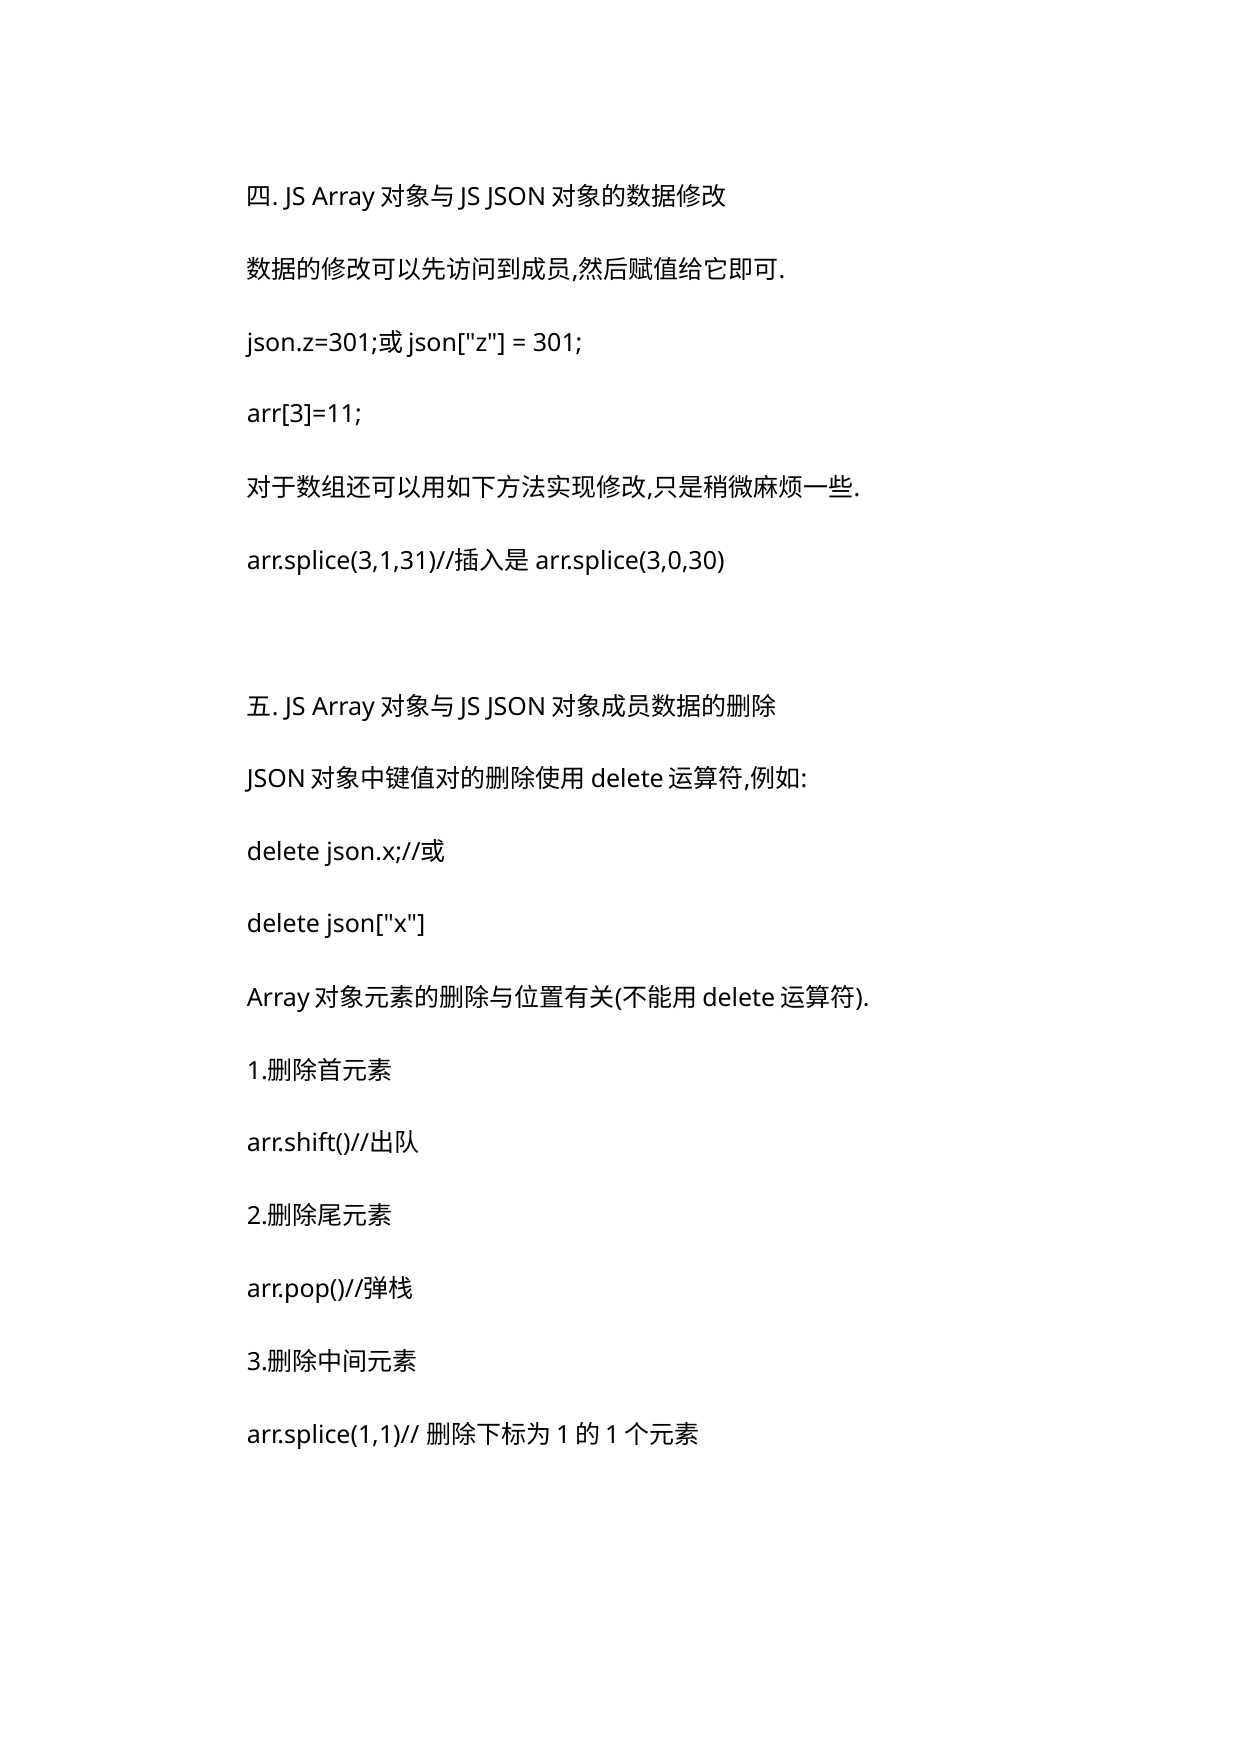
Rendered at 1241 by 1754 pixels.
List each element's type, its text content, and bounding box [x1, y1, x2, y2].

text 2.删除尾元素 [187, 1181, 1053, 1246]
text 数据的修改可以先访问到成员,然后赋值给它即可. [187, 235, 1053, 300]
text 1.删除首元素 [187, 1036, 1053, 1101]
text JSON对象中键值对的删除使用delete运算符,例如: [187, 744, 1053, 809]
text arr.splice(3,1,31)//插入是 arr.splice(3,0,30) [187, 526, 1053, 591]
text delete json["x"] [187, 890, 1053, 955]
text delete json.x;//或 [187, 817, 1053, 882]
text 五. JS Array对象与JS JSON对象成员数据的删除 [187, 672, 1053, 737]
text 四. JS Array对象与JS JSON对象的数据修改 [187, 162, 1053, 227]
text arr.pop()//弹栈 [187, 1254, 1053, 1319]
text json.z=301;或json["z"] = 301; [187, 308, 1053, 373]
text arr.splice(1,1)// 删除下标为1的1个元素 [187, 1400, 1053, 1465]
text 对于数组还可以用如下方法实现修改,只是稍微麻烦一些. [247, 453, 1053, 518]
text Array对象元素的删除与位置有关(不能用delete运算符). [187, 963, 1053, 1028]
text arr[3]=11; [187, 380, 1053, 445]
text 3.删除中间元素 [187, 1327, 1053, 1392]
text arr.shift()//出队 [187, 1108, 1053, 1173]
